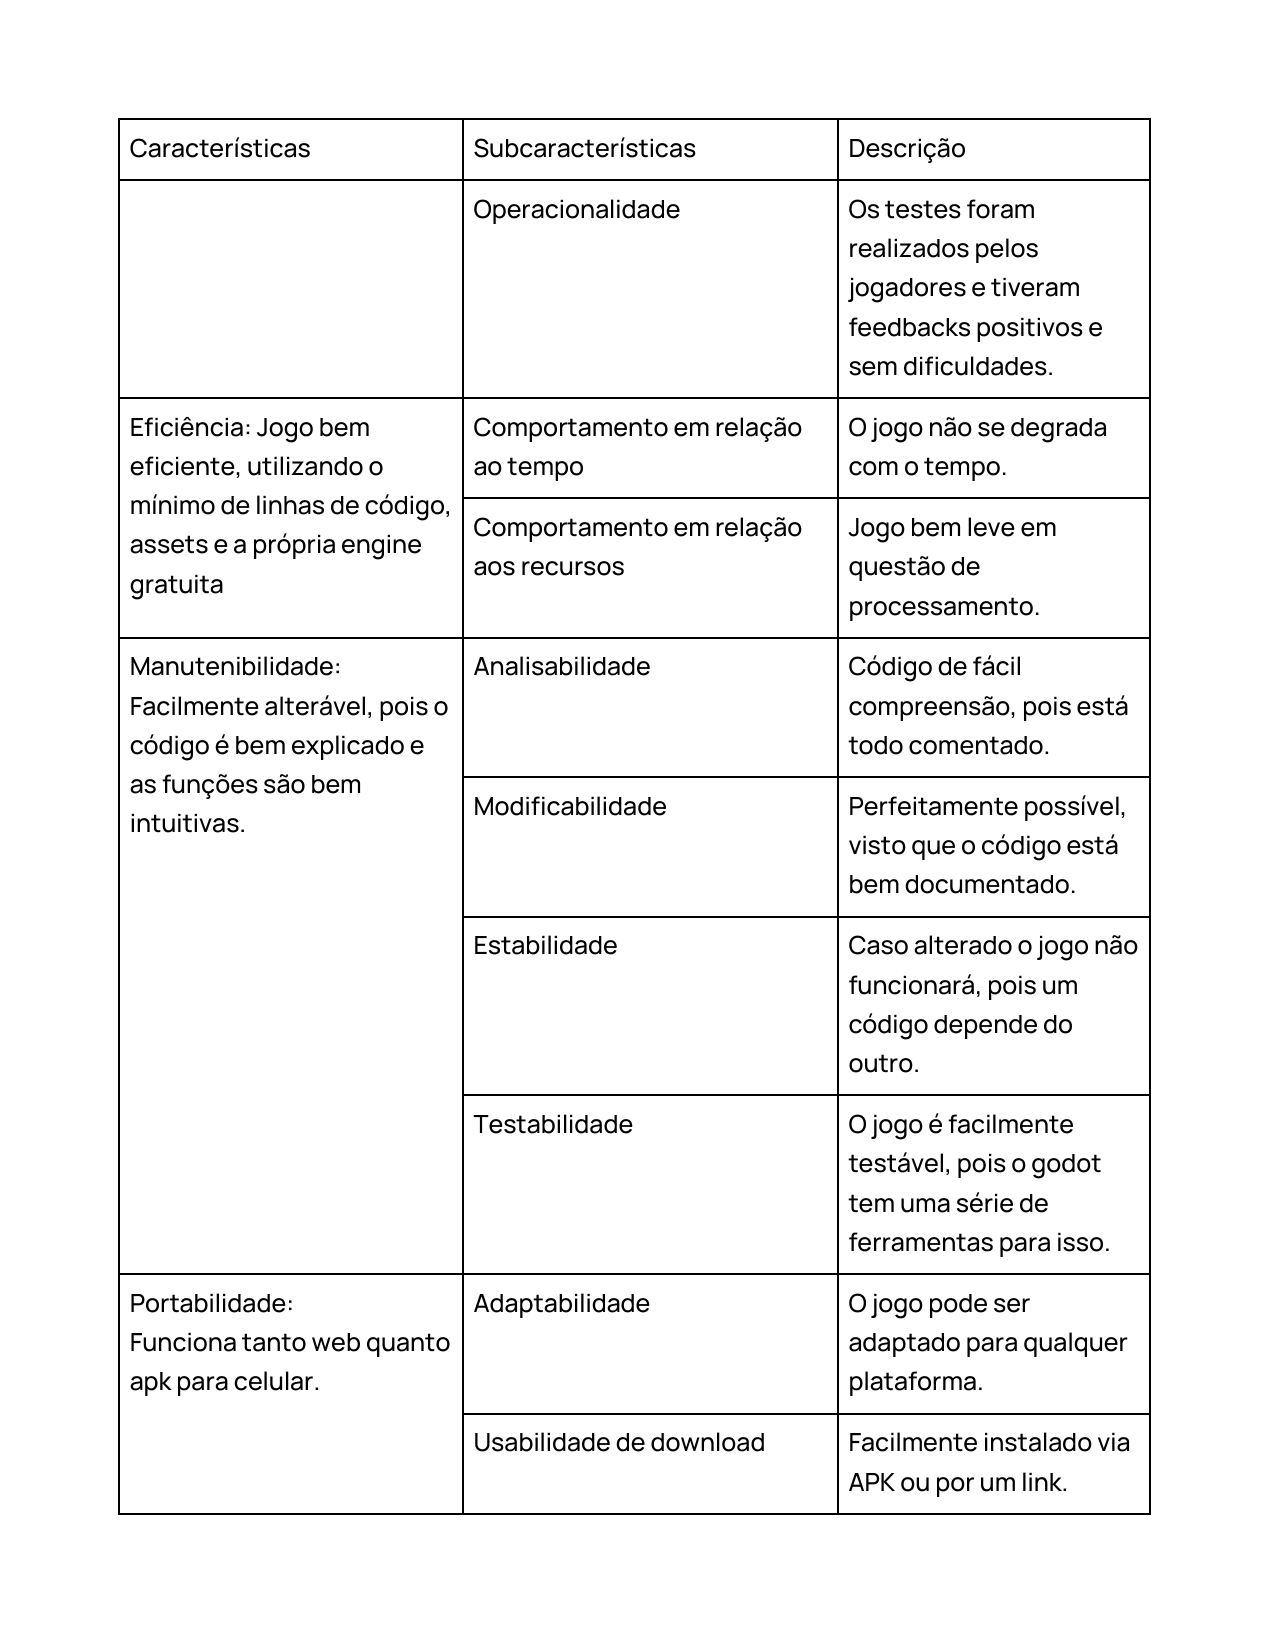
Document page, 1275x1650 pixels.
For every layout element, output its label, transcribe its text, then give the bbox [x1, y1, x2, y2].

table_cell O jogo não se degrada com o tempo. [839, 399, 1149, 497]
table_cell Caso alterado o jogo não funcionará, pois um código depende do outro. [839, 918, 1149, 1094]
table_cell O jogo pode ser adaptado para qualquer plataforma. [839, 1275, 1149, 1413]
table_cell Perfeitamente possível, visto que o código está bem documentado. [839, 778, 1149, 916]
table_cell Facilmente instalado via APK ou por um link. [839, 1415, 1149, 1513]
table_cell Usabilidade de download [464, 1415, 837, 1513]
table_cell Modificabilidade [464, 778, 837, 916]
table_header Descrição [839, 120, 1149, 179]
table_cell Testabilidade [464, 1096, 837, 1273]
table_cell Os testes foram realizados pelos jogadores e tiveram feedbacks positivos e sem dificuldades. [839, 181, 1149, 397]
table_cell Manutenibilidade: Facilmente alterável, pois o código é bem explicado e as funções são bem intuitivas. [120, 639, 462, 1273]
table_cell Adaptabilidade [464, 1275, 837, 1413]
table_cell Jogo bem leve em questão de processamento. [839, 499, 1149, 637]
table_cell Código de fácil compreensão, pois está todo comentado. [839, 639, 1149, 776]
table_cell Portabilidade: Funciona tanto web quanto apk para celular. [120, 1275, 462, 1513]
table_cell O jogo é facilmente testável, pois o godot tem uma série de ferramentas para isso. [839, 1096, 1149, 1273]
table_cell Comportamento em relação aos recursos [464, 499, 837, 637]
table_cell Operacionalidade [464, 181, 837, 397]
table_cell Comportamento em relação ao tempo [464, 399, 837, 497]
table_cell Estabilidade [464, 918, 837, 1094]
table_header Características [120, 120, 462, 179]
table_cell Eficiência: Jogo bem eficiente, utilizando o mínimo de linhas de código, assets e a própria engine gratuita [120, 399, 462, 637]
table_cell Analisabilidade [464, 639, 837, 776]
table_header Subcaracterísticas [464, 120, 837, 179]
